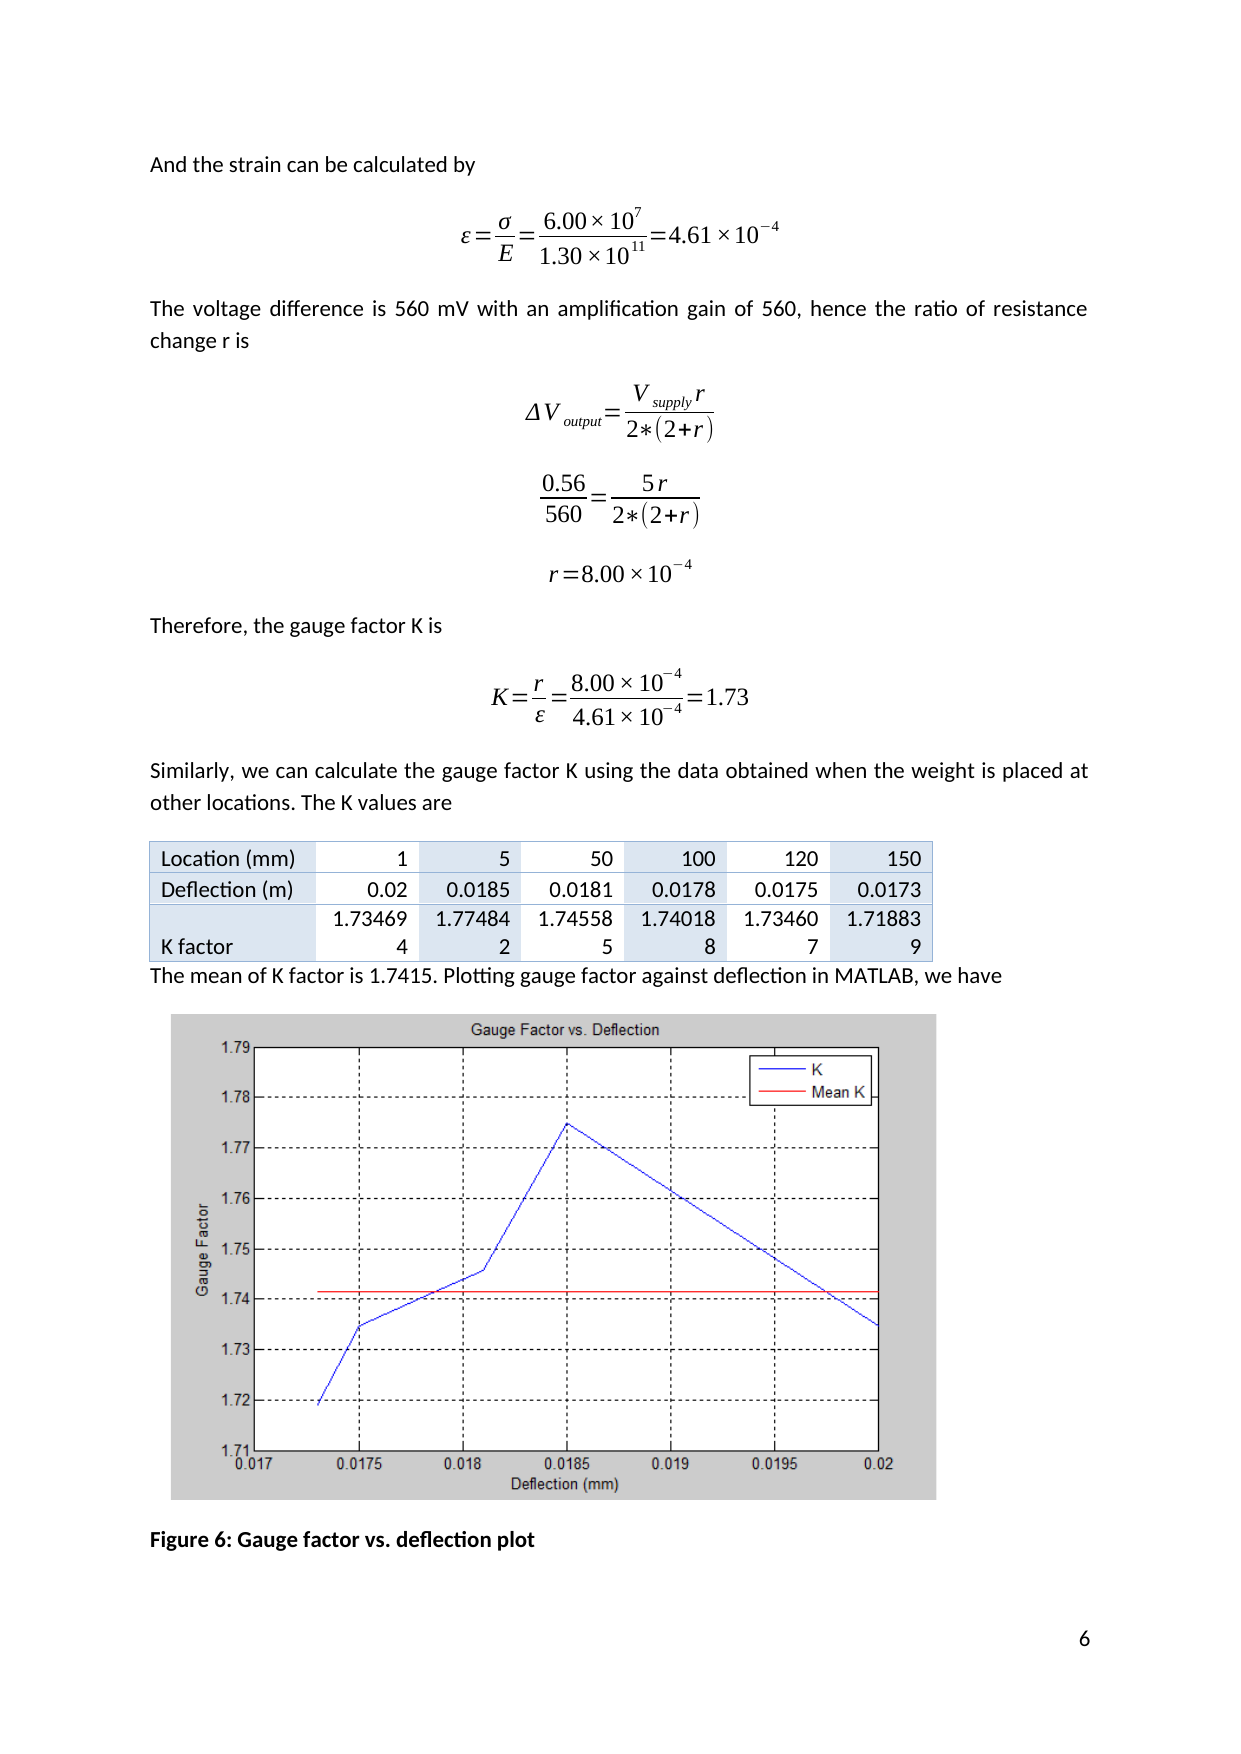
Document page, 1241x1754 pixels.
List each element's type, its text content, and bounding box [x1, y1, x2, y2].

text The voltage difference is 560 mV with an amplification gain of 560, hence the ratio of resistance change r is [150, 294, 1090, 354]
table_cell 1.774842 [419, 905, 521, 961]
table_header 100 [624, 842, 727, 872]
table_cell Deflection (m) [150, 873, 316, 903]
table_cell 0.0178 [624, 873, 727, 903]
table_header 120 [727, 842, 829, 872]
text The mean of K factor is 1.7415. Plotting gauge factor against deflection in MATLAB, we have [150, 962, 1090, 989]
table_cell 0.0175 [727, 873, 829, 903]
table_cell 1.734694 [316, 905, 419, 961]
table_cell 0.02 [316, 873, 419, 903]
table_cell 0.0185 [419, 873, 521, 903]
table_header 1 [316, 842, 419, 872]
table_cell 0.0173 [830, 873, 932, 903]
table_cell 0.0181 [521, 873, 624, 903]
text And the strain can be calculated by [150, 150, 1090, 178]
table_cell 1.718839 [830, 905, 932, 961]
table_cell 1.740188 [624, 905, 727, 961]
table_cell 1.734607 [727, 905, 829, 961]
table_header Location (mm) [150, 842, 316, 872]
text Figure 6: Gauge factor vs. deflection plot [150, 1525, 1090, 1553]
table_header 50 [521, 842, 624, 872]
table_cell K factor [150, 905, 316, 961]
text Similarly, we can calculate the gauge factor K using the data obtained when the weight is placed at other locations. The K values are [150, 756, 1090, 816]
picture [170, 1014, 937, 1500]
table_header 150 [830, 842, 932, 872]
table_cell 1.745585 [521, 905, 624, 961]
table_header 5 [419, 842, 521, 872]
text Therefore, the gauge factor K is [150, 612, 1090, 640]
